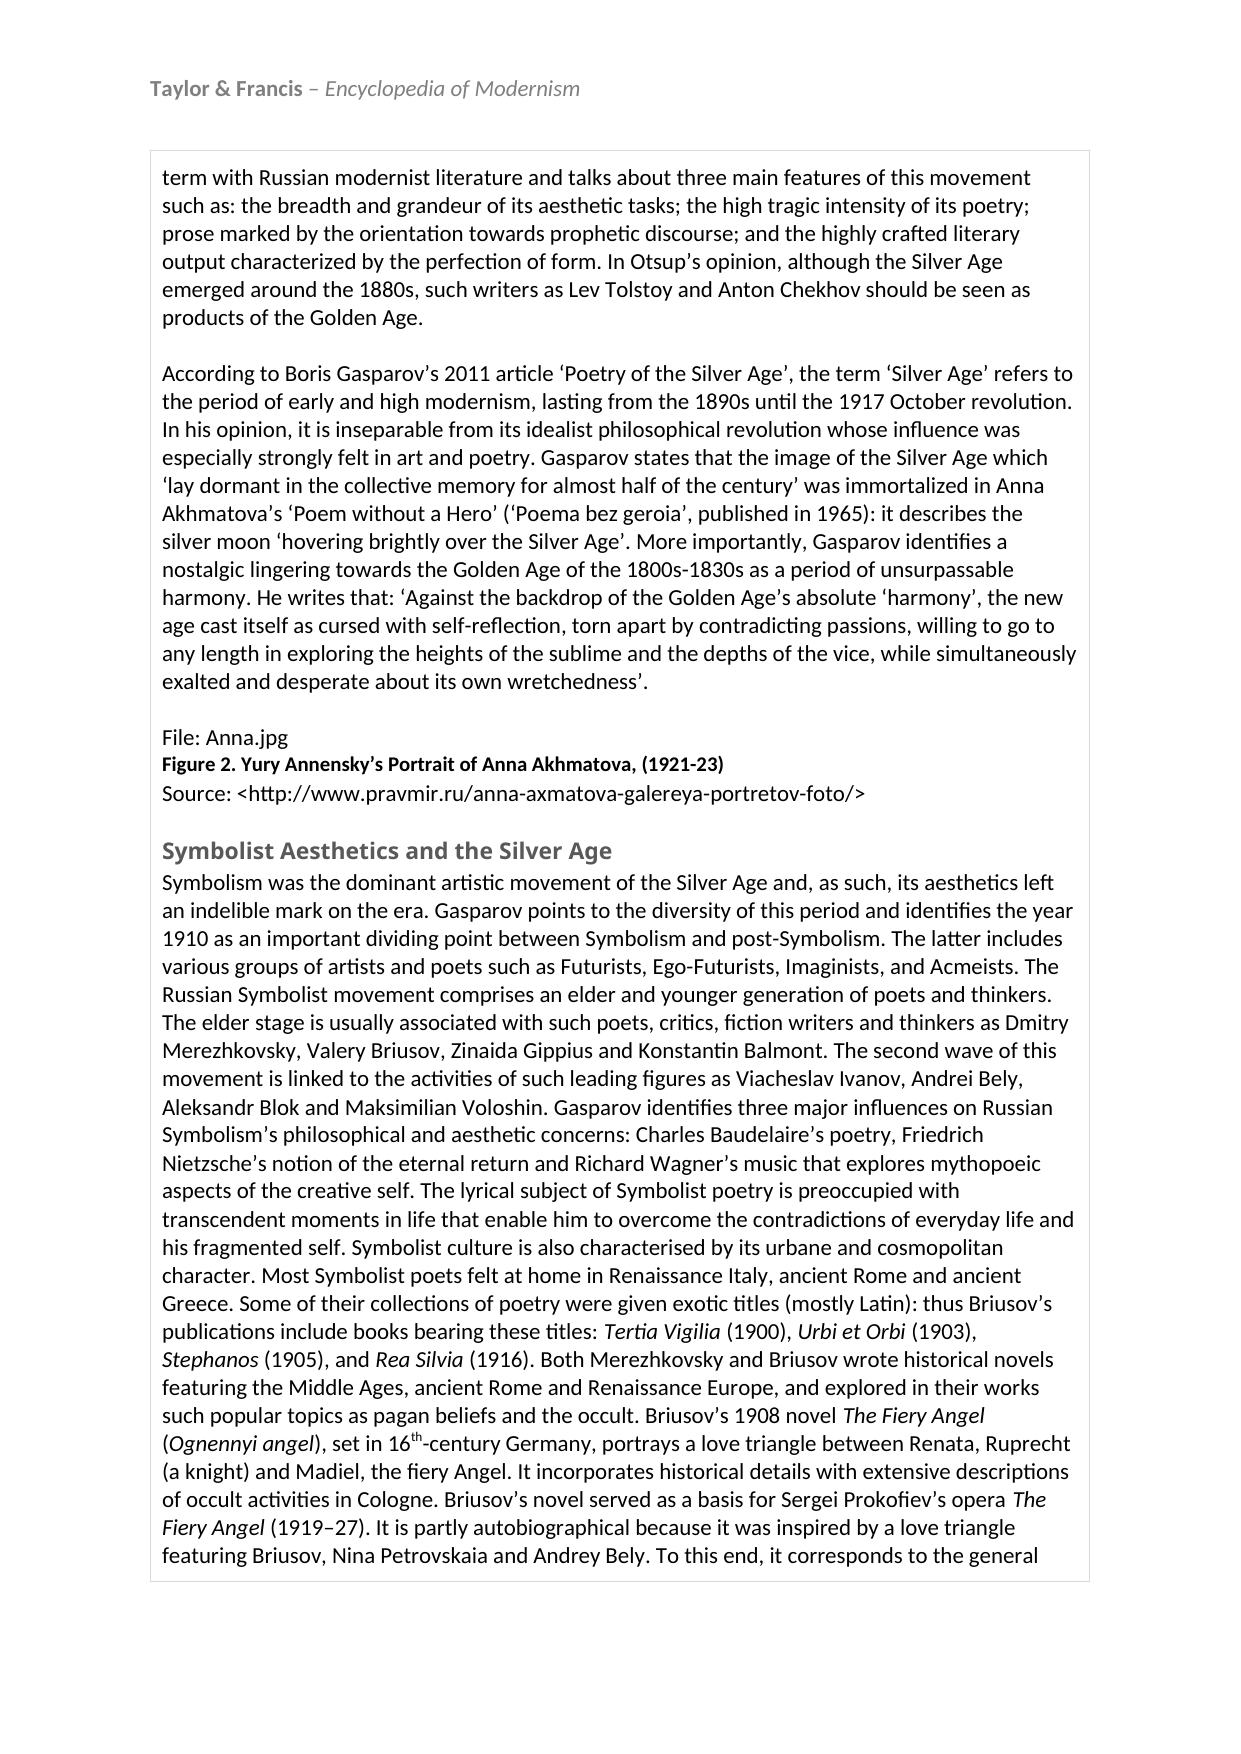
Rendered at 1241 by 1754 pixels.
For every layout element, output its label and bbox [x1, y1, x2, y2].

table_cell [151, 151, 1089, 1581]
